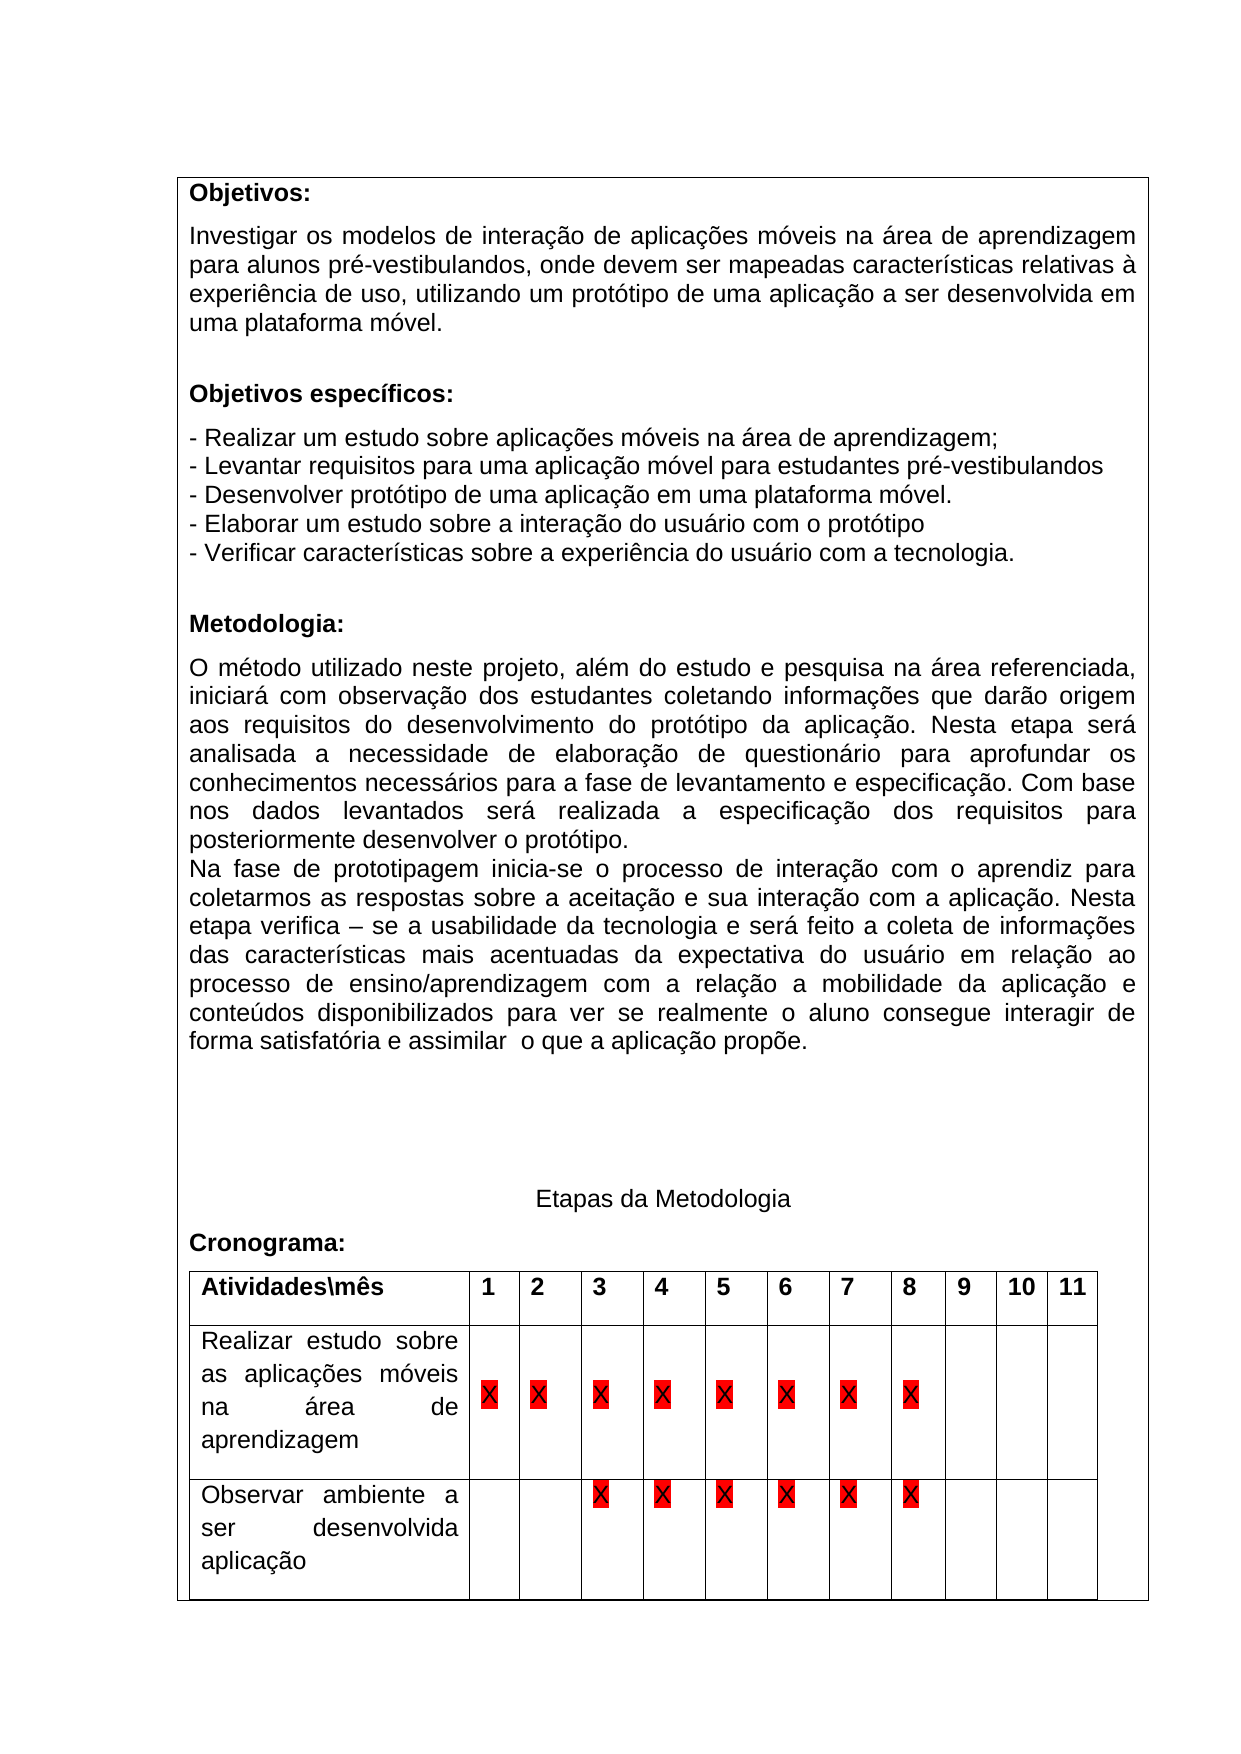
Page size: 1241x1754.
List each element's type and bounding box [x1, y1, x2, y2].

table_header [178, 178, 1148, 1600]
